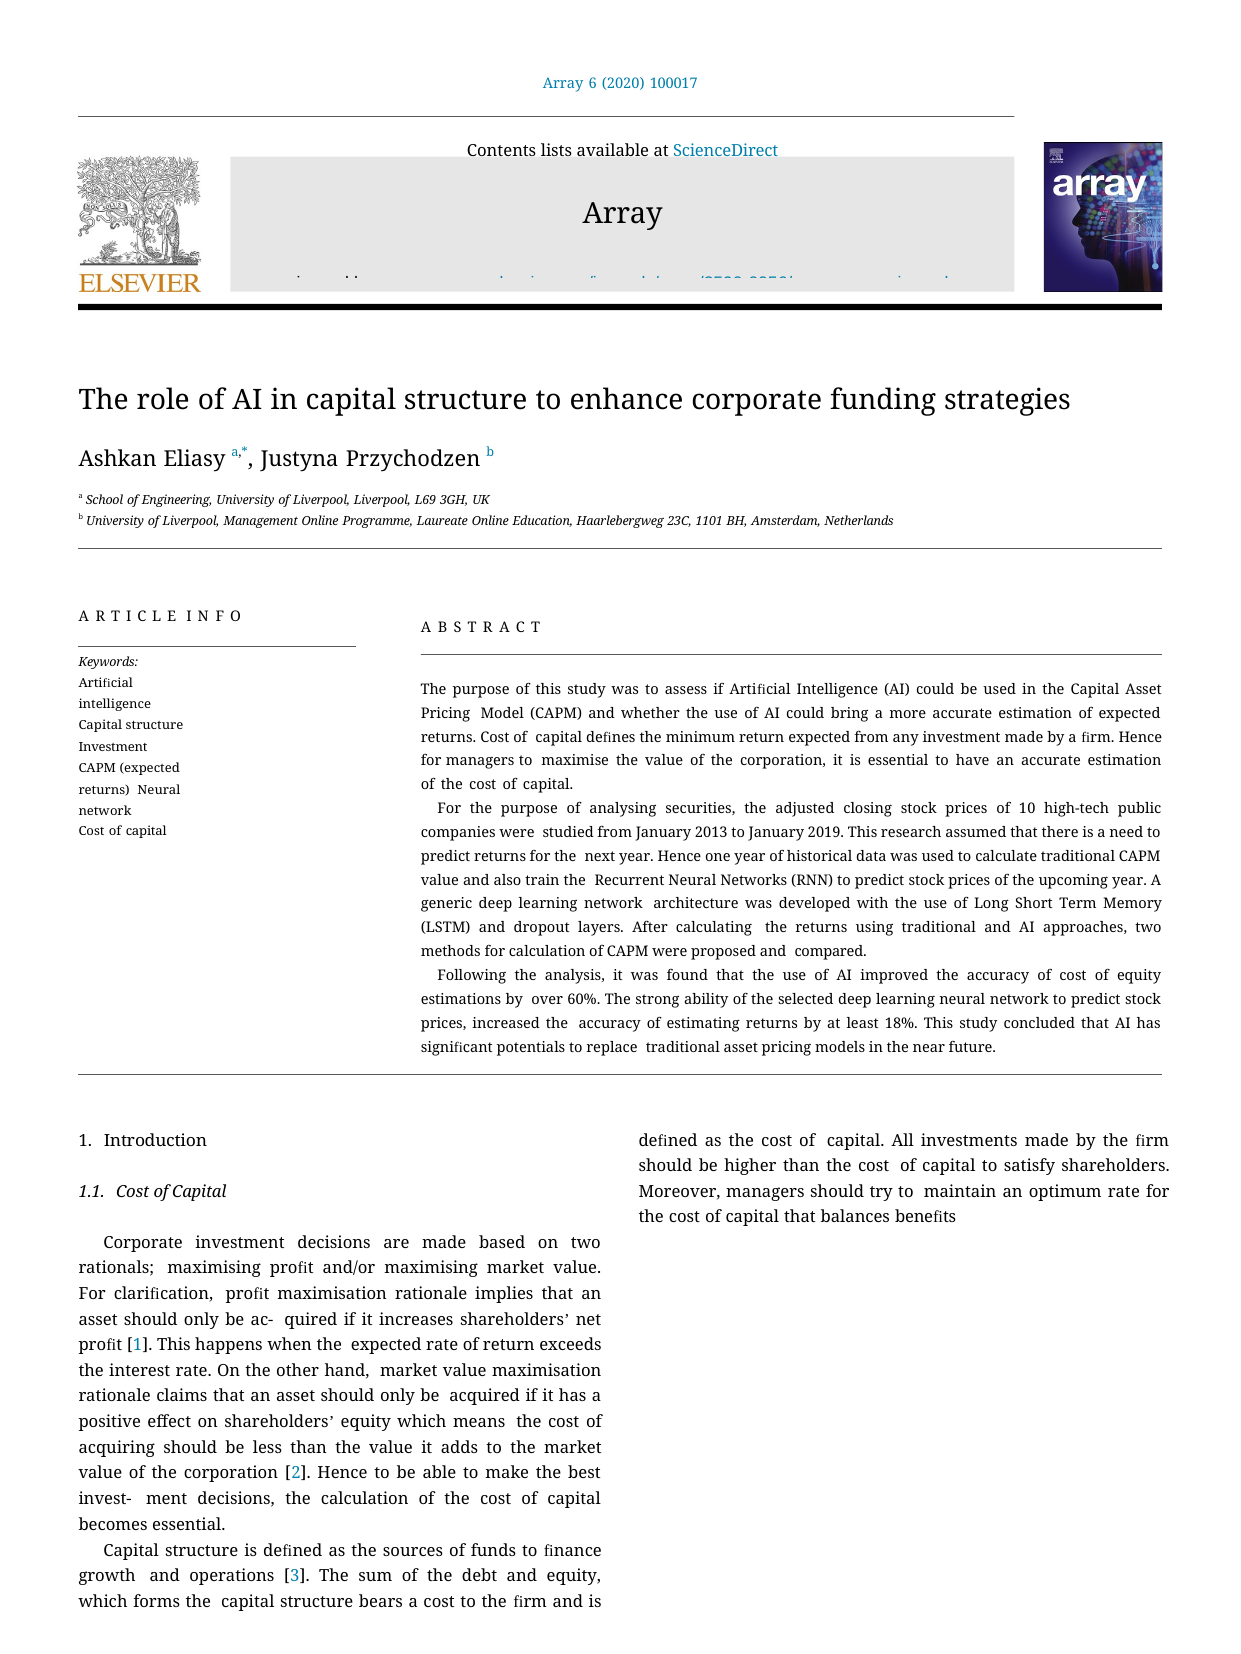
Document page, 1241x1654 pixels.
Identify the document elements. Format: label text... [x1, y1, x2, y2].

text Keywords: [78, 653, 244, 670]
text Capital structure is defined as the sources of funds to finance growth and operations [3]. The sum of the debt and equity, which forms the capital structure bears a cost to the firm and is defined as the cost of capital. All investments made by the firm should be higher than the cost of capital to satisfy shareholders. Moreover, managers should try to maintain an optimum rate for the cost of capital that balances benefits [638, 1128, 1169, 1228]
picture [1043, 142, 1163, 292]
text Following the analysis, it was found that the use of AI improved the accuracy of cost of equity estimations by over 60%. The strong ability of the selected deep learning neural network to predict stock prices, increased the accuracy of estimating returns by at least 18%. This study concluded that AI has significant potentials to replace traditional asset pricing models in the near future. [421, 965, 1162, 1056]
text The purpose of this study was to assess if Artificial Intelligence (AI) could be used in the Capital Asset Pricing Model (CAPM) and whether the use of AI could bring a more accurate estimation of expected returns. Cost of capital defines the minimum return expected from any investment made by a firm. Hence for managers to maximise the value of the corporation, it is essential to have an accurate estimation of the cost of capital. [420, 679, 1162, 794]
text Corporate investment decisions are made based on two rationals; maximising profit and/or maximising market value. For clarification, profit maximisation rationale implies that an asset should only be ac- quired if it increases shareholders’ net profit [1]. This happens when the expected rate of return exceeds the interest rate. On the other hand, market value maximisation rationale claims that an asset should only be acquired if it has a positive effect on shareholders’ equity which means the cost of acquiring should be less than the value it adds to the market value of the corporation [2]. Hence to be able to make the best invest- ment decisions, the calculation of the cost of capital becomes essential. [78, 1230, 602, 1535]
list Introduction [78, 1128, 606, 1151]
text A B S T R A C T [421, 617, 1173, 637]
text The role of AI in capital structure to enhance corporate funding strategies [78, 379, 1173, 417]
text Capital structure is defined as the sources of funds to finance growth and operations [3]. The sum of the debt and equity, which forms the capital structure bears a cost to the firm and is defined as the cost of capital. All investments made by the firm should be higher than the cost of capital to satisfy shareholders. Moreover, managers should try to maintain an optimum rate for the cost of capital that balances benefits [78, 1538, 602, 1612]
text Array 6 (2020) 100017 [67, 73, 1173, 93]
text a School of Engineering, University of Liverpool, Liverpool, L69 3GH, UK [78, 491, 1173, 508]
text CAPM (expected returns) Neural network [78, 759, 227, 819]
list Cost of Capital [78, 1179, 606, 1202]
text A R T I C L E I N F O [78, 606, 244, 626]
picture [544, 78, 549, 86]
text For the purpose of analysing securities, the adjusted closing stock prices of 10 high-tech public companies were studied from January 2013 to January 2019. This research assumed that there is a need to predict returns for the next year. Hence one year of historical data was used to calculate traditional CAPM value and also train the Recurrent Neural Networks (RNN) to predict stock prices of the upcoming year. A generic deep learning network architecture was developed with the use of Long Short Term Memory (LSTM) and dropout layers. After calculating the returns using traditional and AI approaches, two methods for calculation of CAPM were proposed and compared. [421, 798, 1162, 961]
text Cost of capital [78, 824, 244, 838]
text b University of Liverpool, Management Online Programme, Laureate Online Education, Haarlebergweg 23C, 1101 BH, Amsterdam, Netherlands [78, 512, 1173, 529]
picture [732, 144, 738, 154]
text Artificial intelligence Capital structure Investment [78, 674, 202, 755]
picture [76, 155, 202, 292]
text Ashkan Eliasy a,*, Justyna Przychodzen b [78, 443, 1173, 473]
